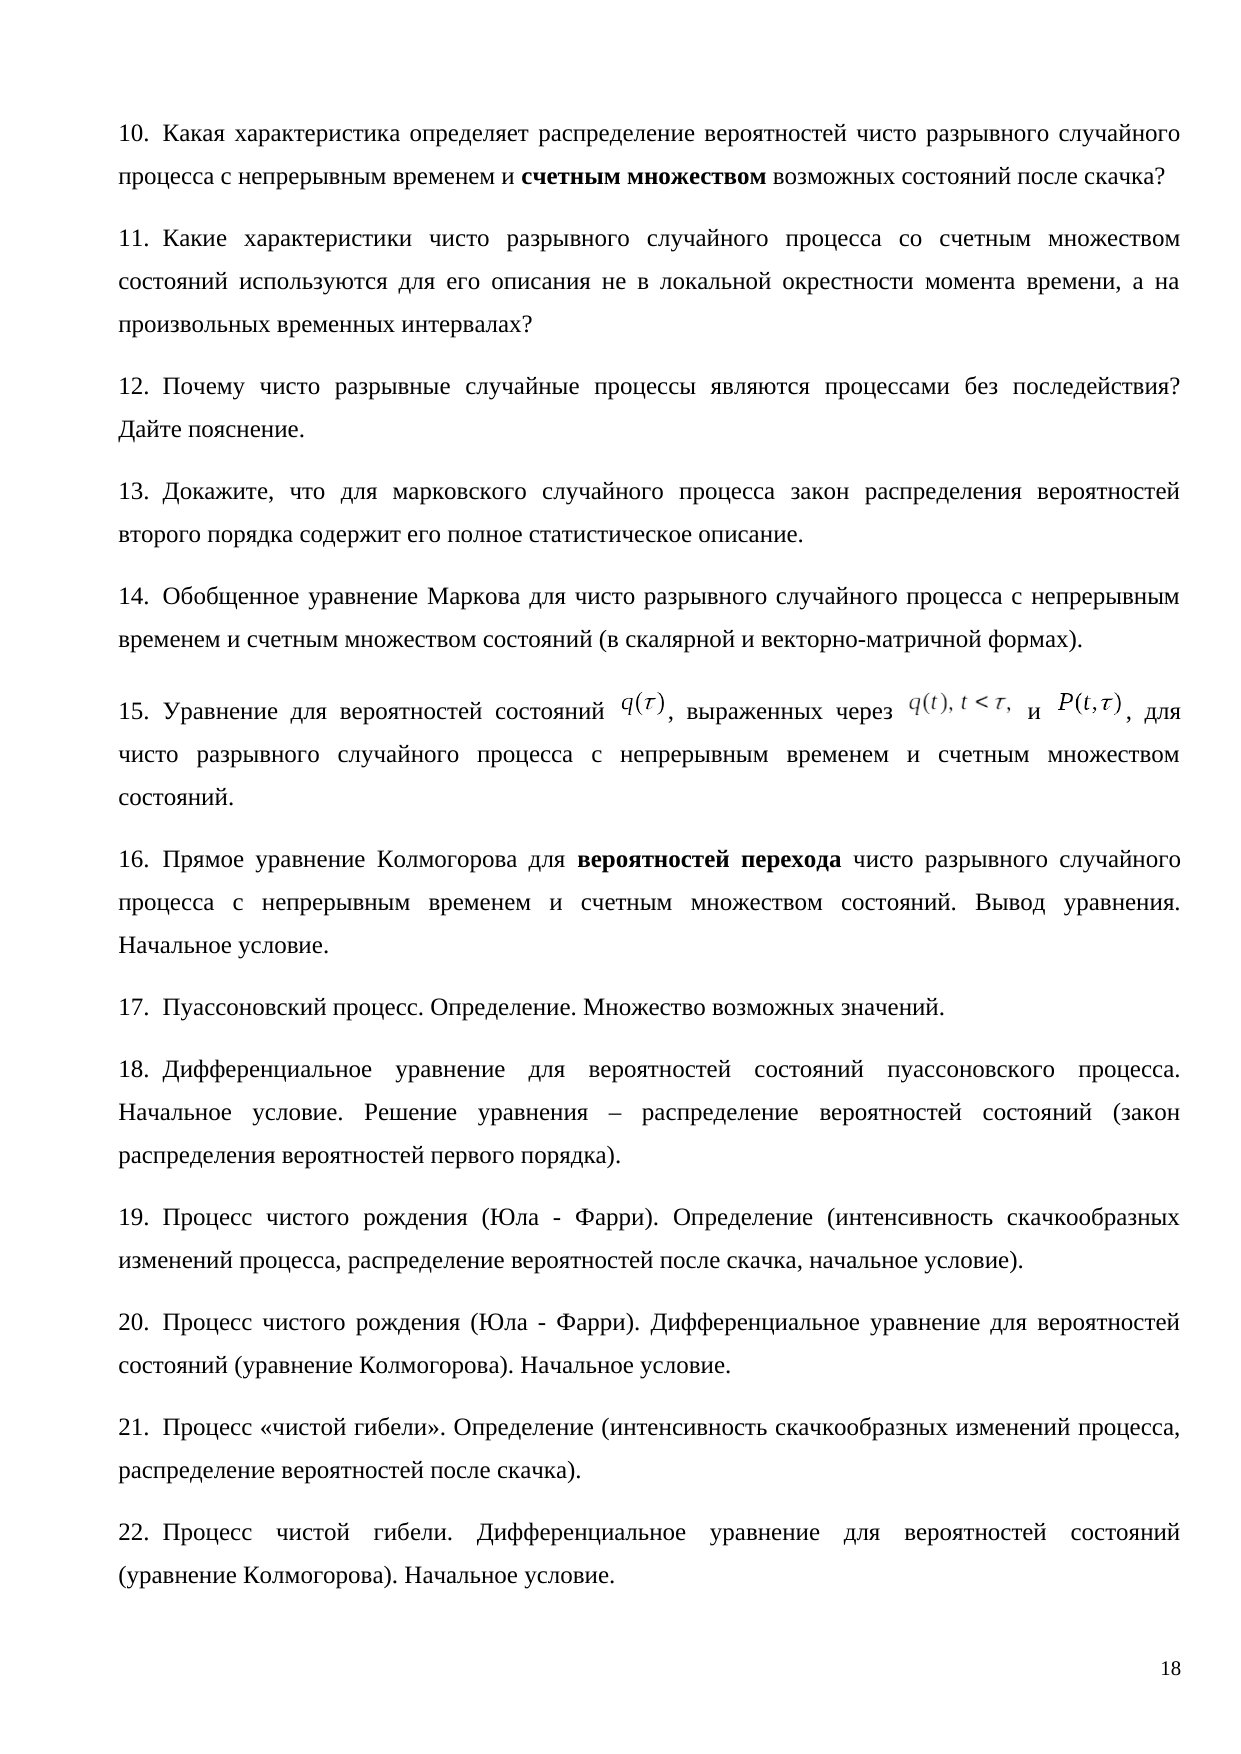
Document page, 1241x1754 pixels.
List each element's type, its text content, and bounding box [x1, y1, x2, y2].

list Процесс чистого рождения (Юла - Фарри). Определение (интенсивность скачкообразных изменений процесса, распределение вероятностей после скачка, начальное условие). [118, 1202, 1181, 1274]
list Процесс чистого рождения (Юла - Фарри). Дифференциальное уравнение для вероятностей состояний (уравнение Колмогорова). Начальное условие. [118, 1307, 1181, 1379]
list Уравнение для вероятностей состояний , выраженных через и , для чисто разрывного случайного процесса с непрерывным временем и счетным множеством состояний. [118, 686, 1181, 811]
list Какая характеристика определяет распределение вероятностей чисто разрывного случайного процесса с непрерывным временем и счетным множеством возможных состояний после скачка? [118, 118, 1181, 190]
list Пуассоновский процесс. Определение. Множество возможных значений. [118, 992, 1181, 1021]
list Прямое уравнение Колмогорова для вероятностей перехода чисто разрывного случайного процесса с непрерывным временем и счетным множеством состояний. Вывод уравнения. Начальное условие. [118, 844, 1181, 959]
list Дифференциальное уравнение для вероятностей состояний пуассоновского процесса. Начальное условие. Решение уравнения – распределение вероятностей состояний (закон распределения вероятностей первого порядка). [118, 1054, 1181, 1169]
list Процесс «чистой гибели». Определение (интенсивность скачкообразных изменений процесса, распределение вероятностей после скачка). [118, 1412, 1181, 1484]
list Какие характеристики чисто разрывного случайного процесса со счетным множеством состояний используются для его описания не в локальной окрестности момента времени, а на произвольных временных интервалах? [118, 223, 1181, 338]
list Докажите, что для марковского случайного процесса закон распределения вероятностей второго порядка содержит его полное статистическое описание. [118, 476, 1181, 548]
list Процесс чистой гибели. Дифференциальное уравнение для вероятностей состояний (уравнение Колмогорова). Начальное условие. [118, 1517, 1181, 1589]
list Почему чисто разрывные случайные процессы являются процессами без последействия? Дайте пояснение. [118, 371, 1181, 443]
list Обобщенное уравнение Маркова для чисто разрывного случайного процесса с непрерывным временем и счетным множеством состояний (в скалярной и векторно-матричной формах). [118, 581, 1181, 653]
